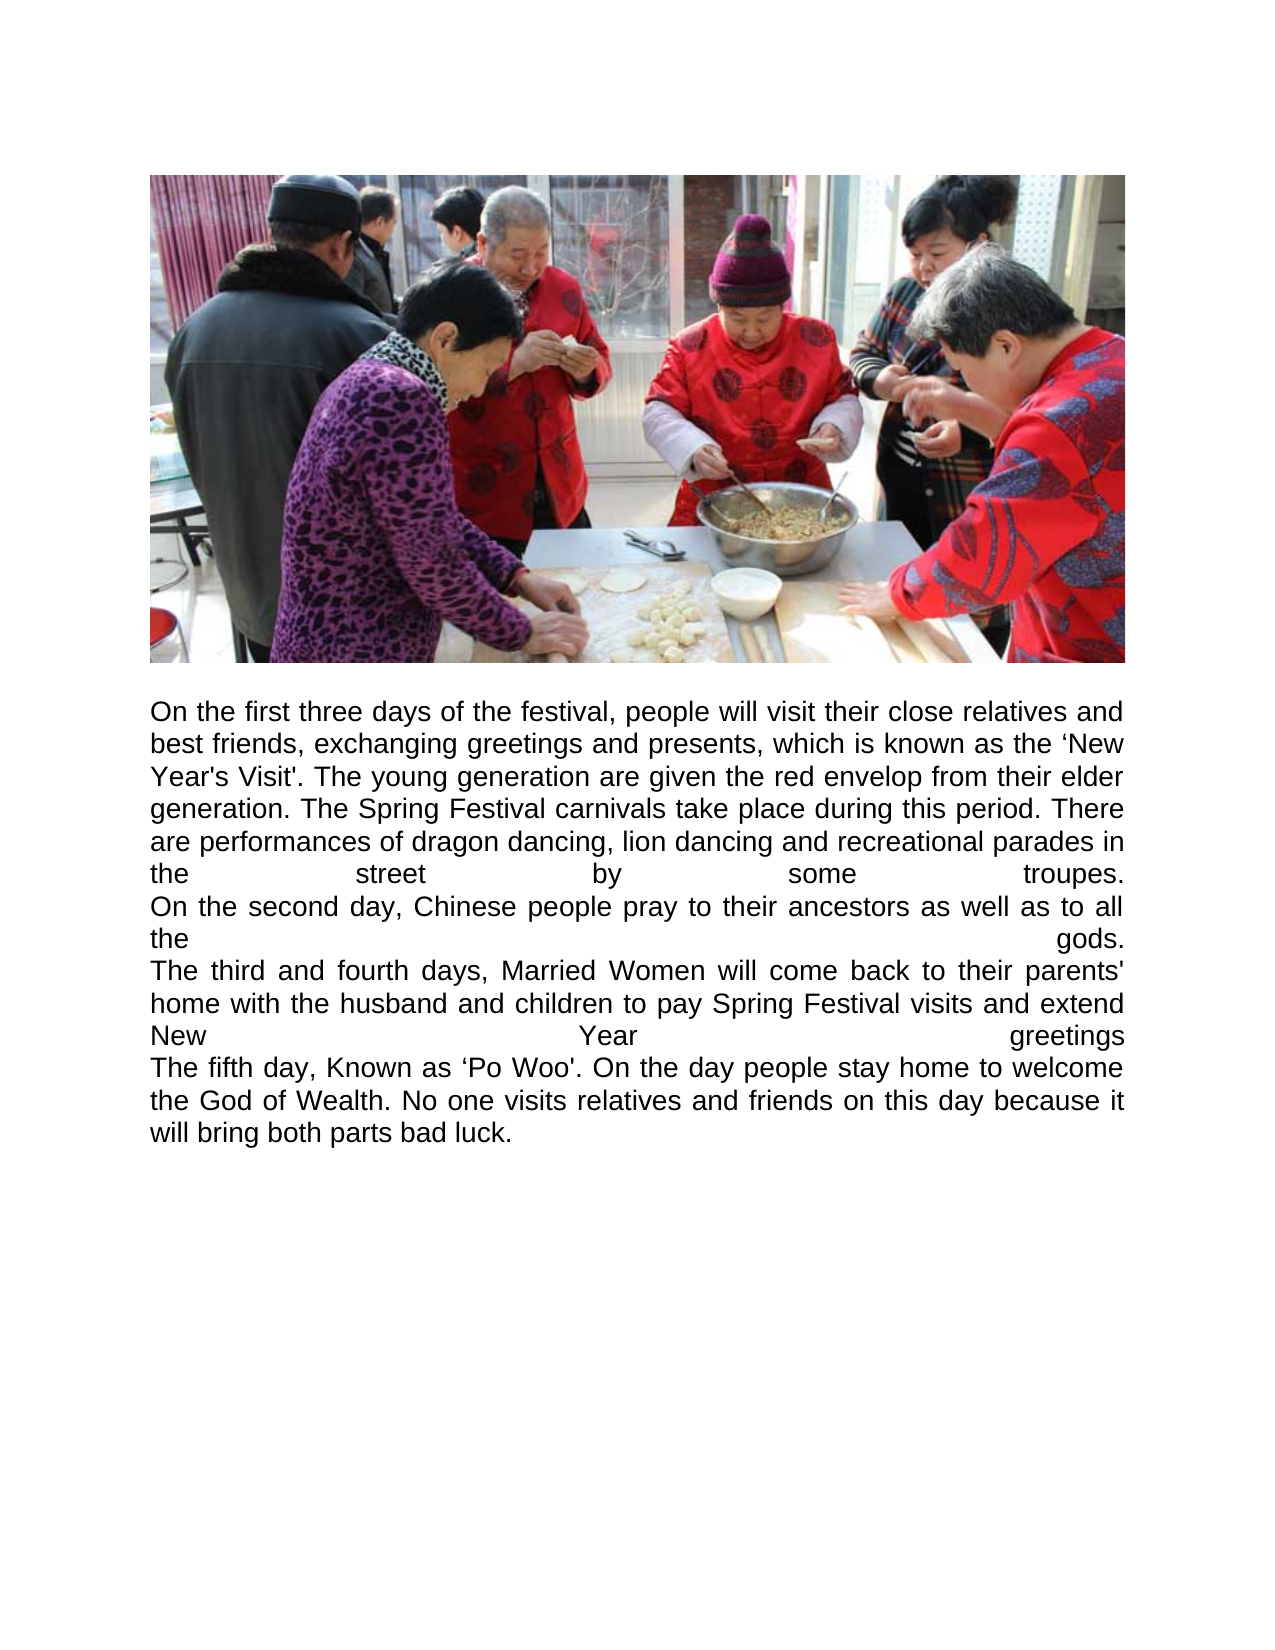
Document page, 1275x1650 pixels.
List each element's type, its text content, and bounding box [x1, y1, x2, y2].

text On the first three days of the festival, people will visit their close relatives and best friends, exchanging greetings and presents, which is known as the ‘New Year's Visit'. The young generation are given the red envelop from their elder generation. The Spring Festival carnivals take place during this period. There are performances of dragon dancing, lion dancing and recreational parades in the street by some troupes. On the second day, Chinese people pray to their ancestors as well as to all the gods. The third and fourth days, Married Women will come back to their parents' home with the husband and children to pay Spring Festival visits and extend New Year greetings The fifth day, Known as ‘Po Woo'. On the day people stay home to welcome the God of Wealth. No one visits relatives and friends on this day because it will bring both parts bad luck. [150, 663, 1125, 1149]
picture [150, 175, 1125, 663]
